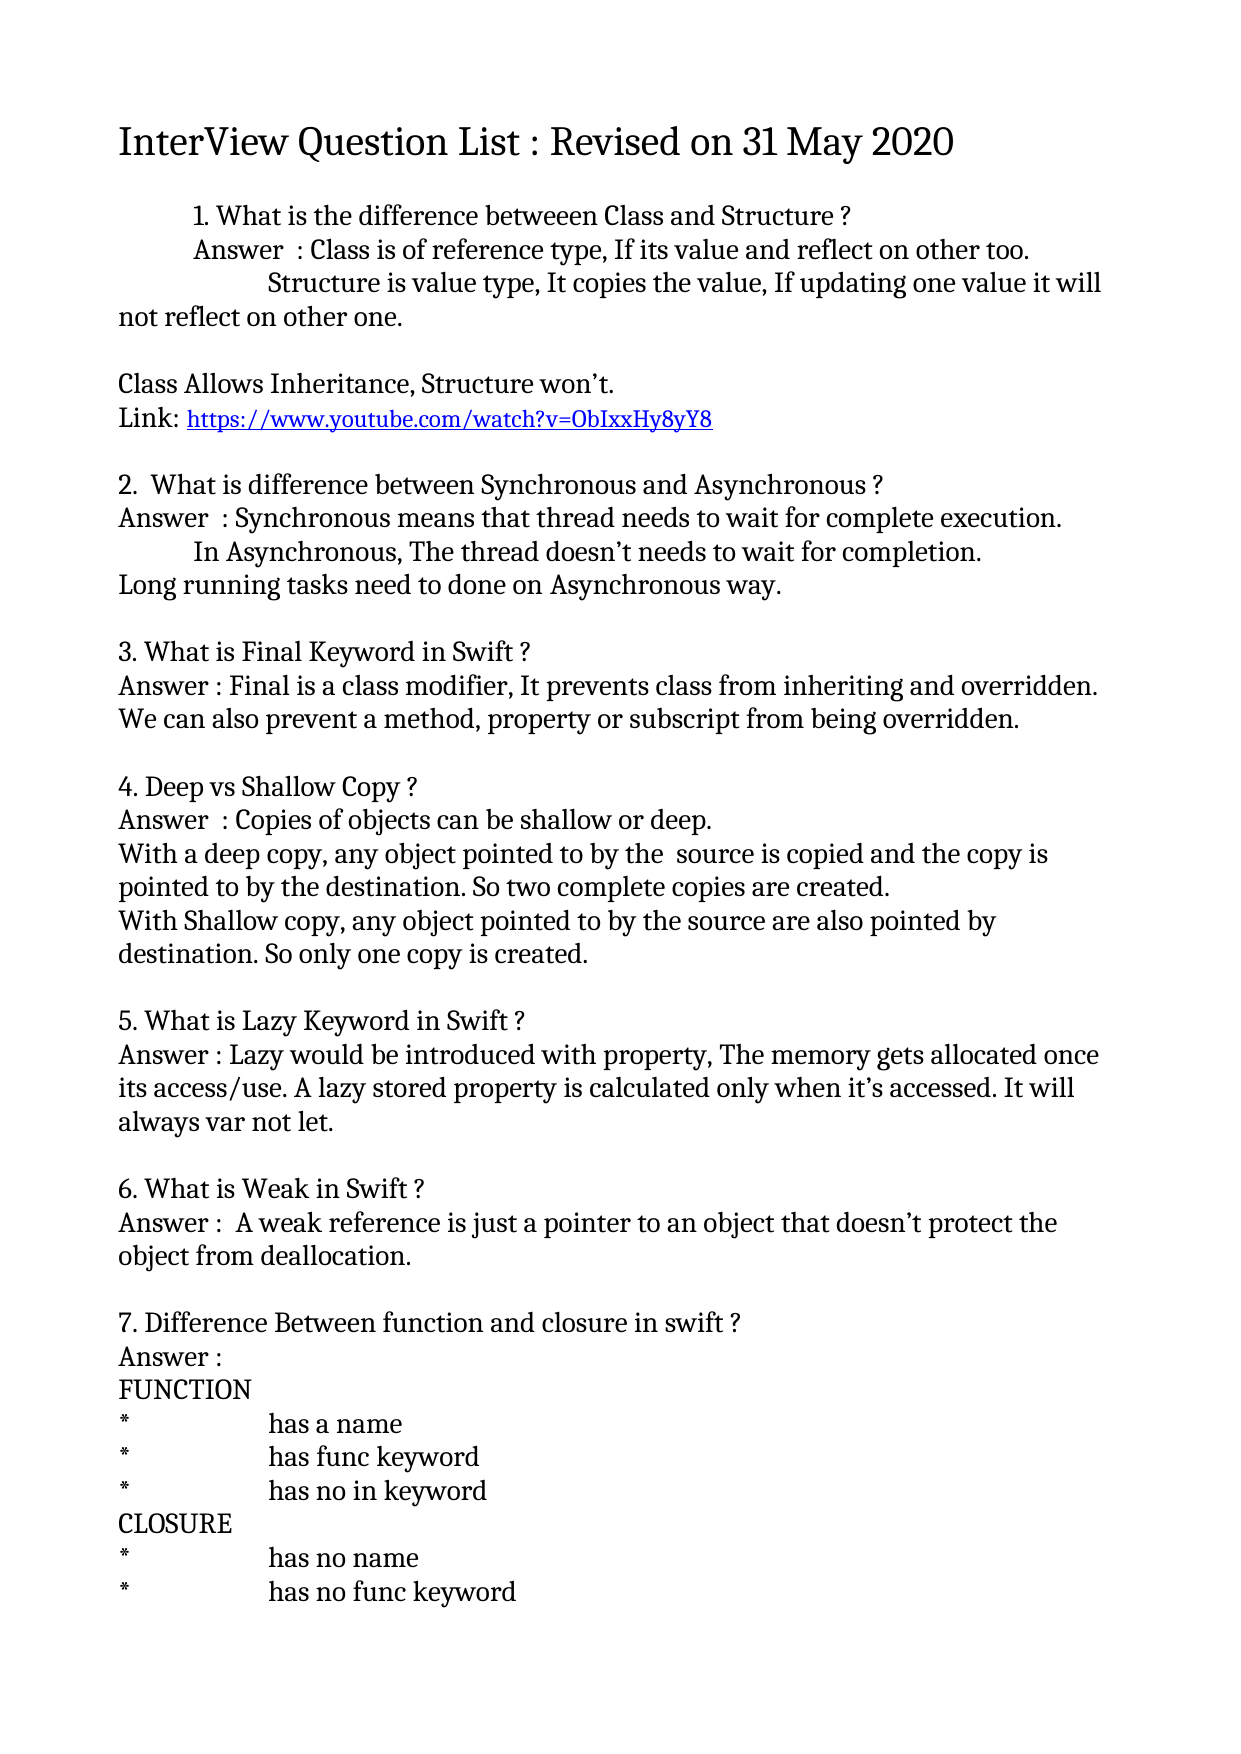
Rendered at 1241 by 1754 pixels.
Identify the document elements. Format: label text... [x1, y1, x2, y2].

text Structure is value type, It copies the value, If updating one value it will not reflect on other one. [118, 267, 1122, 334]
text * has a name [118, 1407, 1122, 1441]
text Long running tasks need to done on Asynchronous way. [118, 568, 1122, 602]
text 5. What is Lazy Keyword in Swift ? [118, 1004, 1122, 1038]
text Answer : Final is a class modifier, It prevents class from inheriting and overridden. [118, 669, 1122, 703]
text * has func keyword [118, 1441, 1122, 1474]
text Class Allows Inheritance, Structure won’t. [118, 367, 1122, 401]
text 7. Difference Between function and closure in swift ? [118, 1306, 1122, 1340]
text * has no func keyword [118, 1575, 1122, 1608]
text Answer : Copies of objects can be shallow or deep. [118, 803, 1122, 837]
text We can also prevent a method, property or subscript from being overridden. [118, 703, 1122, 736]
text 2. What is difference between Synchronous and Asynchronous ? [118, 468, 1122, 501]
text Answer : Lazy would be introduced with property, The memory gets allocated once its access/use. A lazy stored property is calculated only when it’s accessed. It will always var not let. [118, 1038, 1122, 1139]
text Answer : Synchronous means that thread needs to wait for complete execution. [118, 501, 1122, 535]
text 6. What is Weak in Swift ? [118, 1172, 1122, 1206]
text Answer : Class is of reference type, If its value and reflect on other too. [118, 233, 1122, 267]
text * has no name [118, 1541, 1122, 1575]
text In Asynchronous, The thread doesn’t needs to wait for completion. [118, 535, 1122, 568]
text 4. Deep vs Shallow Copy ? [118, 770, 1122, 803]
text 1. What is the difference betweeen Class and Structure ? [193, 199, 1122, 233]
text With Shallow copy, any object pointed to by the source are also pointed by destination. So only one copy is created. [118, 904, 1122, 971]
text InterView Question List : Revised on 31 May 2020 [118, 118, 1122, 166]
text Link: https://www.youtube.com/watch?v=ObIxxHy8yY8 [118, 401, 1122, 434]
text 3. What is Final Keyword in Swift ? [118, 636, 1122, 669]
text FUNCTION [118, 1373, 1122, 1407]
text Answer : [118, 1340, 1122, 1373]
text With a deep copy, any object pointed to by the source is copied and the copy is pointed to by the destination. So two complete copies are created. [118, 837, 1122, 904]
text Answer : A weak reference is just a pointer to an object that doesn’t protect the object from deallocation. [118, 1206, 1122, 1273]
text CLOSURE [118, 1508, 1122, 1541]
text * has no in keyword [118, 1474, 1122, 1508]
